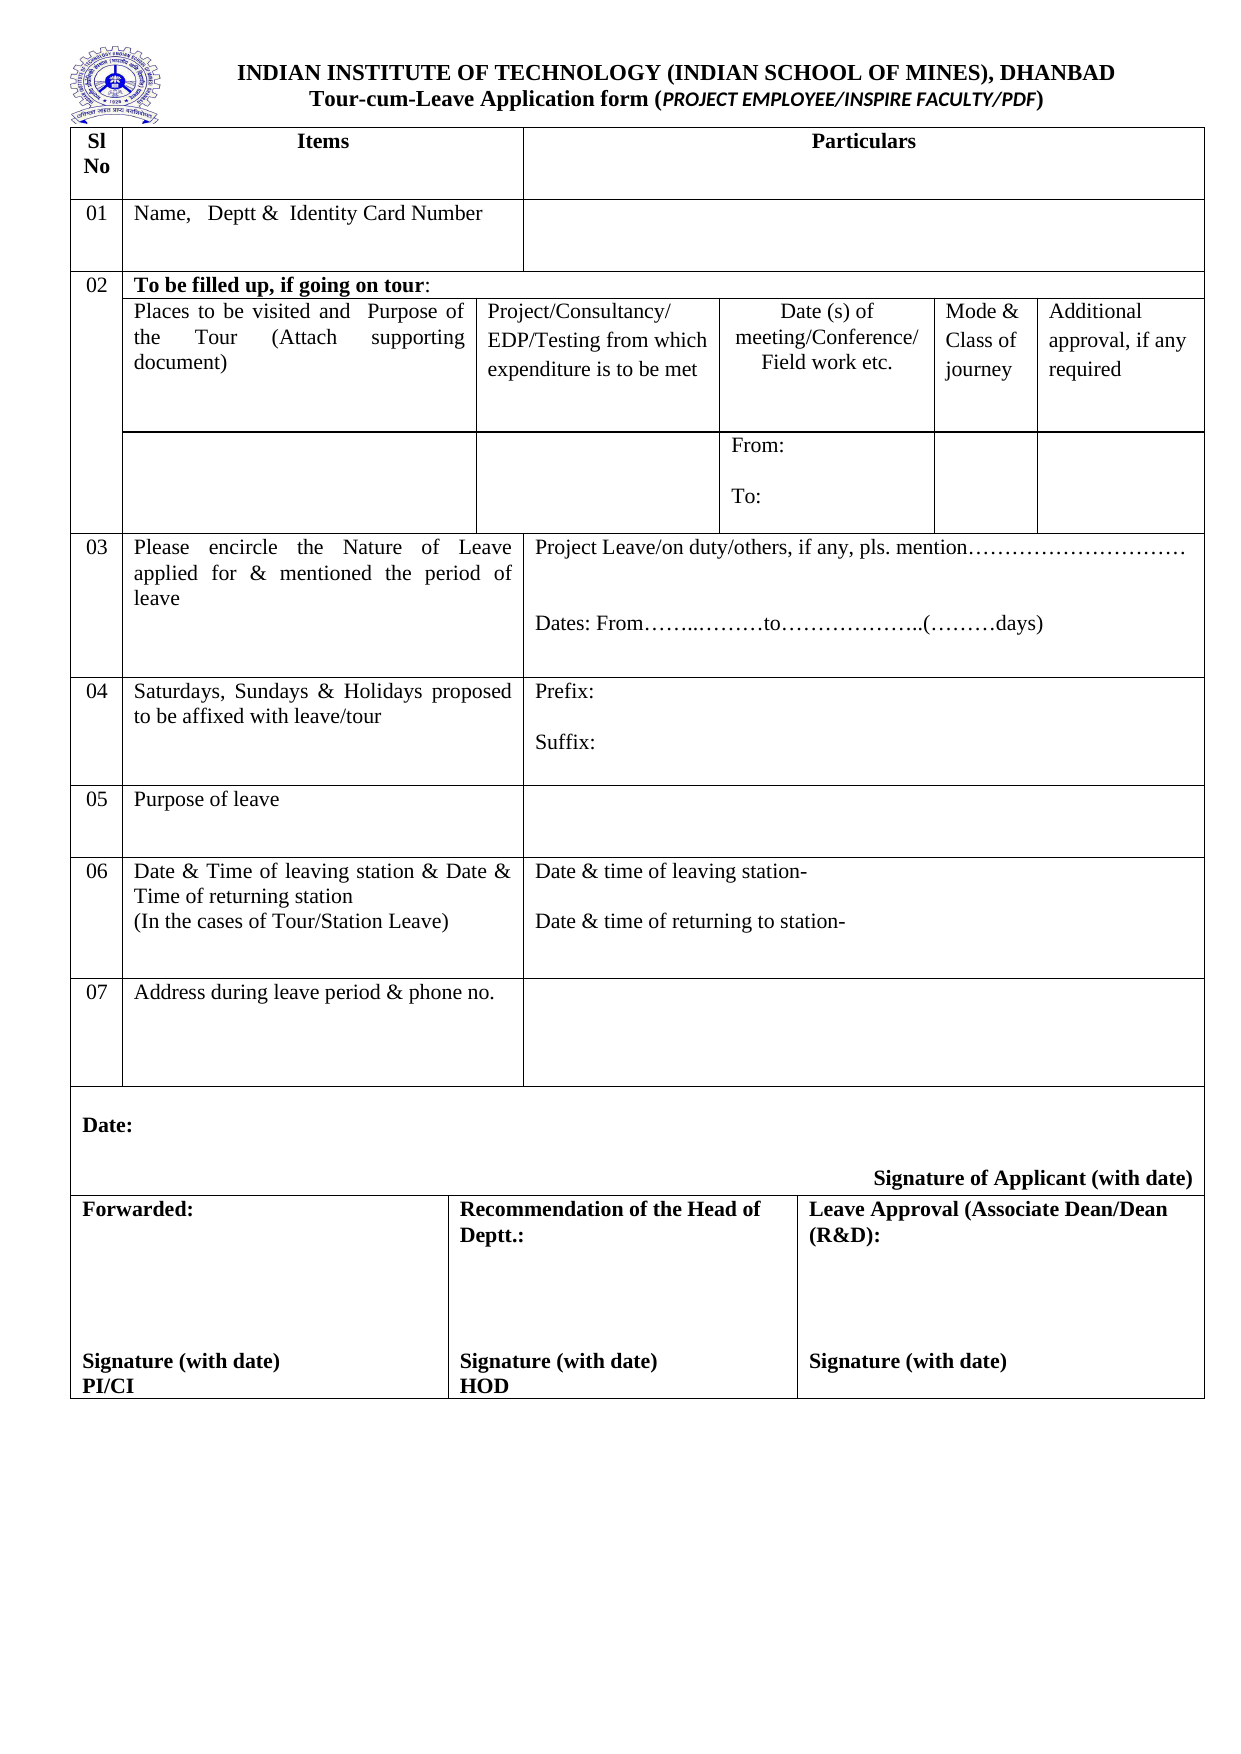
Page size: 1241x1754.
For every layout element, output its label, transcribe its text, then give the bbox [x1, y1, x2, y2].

table_cell From: To: [720, 433, 934, 533]
table_cell [524, 200, 1204, 271]
table_cell [935, 433, 1037, 533]
table_cell Date & Time of leaving station & Date & Time of returning station (In the cases of Tour/Station Leave) [123, 858, 523, 978]
table_cell 07 [71, 979, 122, 1086]
table_cell Prefix: Suffix: [524, 678, 1204, 785]
table_header Sl No [71, 128, 122, 199]
text Tour-cum-Leave Application form (PROJECT EMPLOYEE/INSPIRE FACULTY/PDF) [161, 85, 1172, 111]
table_header Items [123, 128, 523, 199]
table_cell [477, 433, 719, 533]
table_cell 01 [71, 200, 122, 271]
table_cell Recommendation of the Head of Deptt.: Signature (with date) HOD [449, 1196, 797, 1398]
table_cell 05 [71, 786, 122, 857]
table_cell Name, Deptt & Identity Card Number [123, 200, 523, 271]
table_cell Date & time of leaving station- Date & time of returning to station- [524, 858, 1204, 978]
table_cell Mode & Class of journey [935, 299, 1037, 431]
table_cell Date: Signature of Applicant (with date) [71, 1087, 1204, 1195]
table_cell Additional approval, if any required [1038, 299, 1204, 431]
table_cell Address during leave period & phone no. [123, 979, 523, 1086]
table_cell Please encircle the Nature of Leave applied for & mentioned the period of leave [123, 534, 523, 677]
table_cell Project Leave/on duty/others, if any, pls. mention………………………… Dates: From……..………to………………..(………days) [524, 534, 1204, 677]
table_cell Saturdays, Sundays & Holidays proposed to be affixed with leave/tour [123, 678, 523, 785]
picture [62, 46, 163, 124]
table_cell 06 [71, 858, 122, 978]
table_cell 03 [71, 534, 122, 677]
table_cell To be filled up, if going on tour: [123, 272, 1204, 297]
table_cell Places to be visited and Purpose of the Tour (Attach supporting document) [123, 299, 476, 431]
table_cell Leave Approval (Associate Dean/Dean (R&D): Signature (with date) [798, 1196, 1204, 1398]
table_header Particulars [524, 128, 1204, 199]
table_cell [123, 433, 476, 533]
text INDIAN INSTITUTE OF TECHNOLOGY (INDIAN SCHOOL OF MINES), DHANBAD [155, 58, 1172, 85]
table_cell [1038, 433, 1204, 533]
table_cell Date (s) of meeting/Conference/ Field work etc. [720, 299, 934, 431]
table_cell [524, 979, 1204, 1086]
table_cell Purpose of leave [123, 786, 523, 857]
table_cell Forwarded: Signature (with date) PI/CI [71, 1196, 448, 1398]
table_cell [524, 786, 1204, 857]
table_cell 04 [71, 678, 122, 785]
table_cell Project/Consultancy/ EDP/Testing from which expenditure is to be met [477, 299, 719, 431]
table_cell 02 [71, 272, 122, 533]
